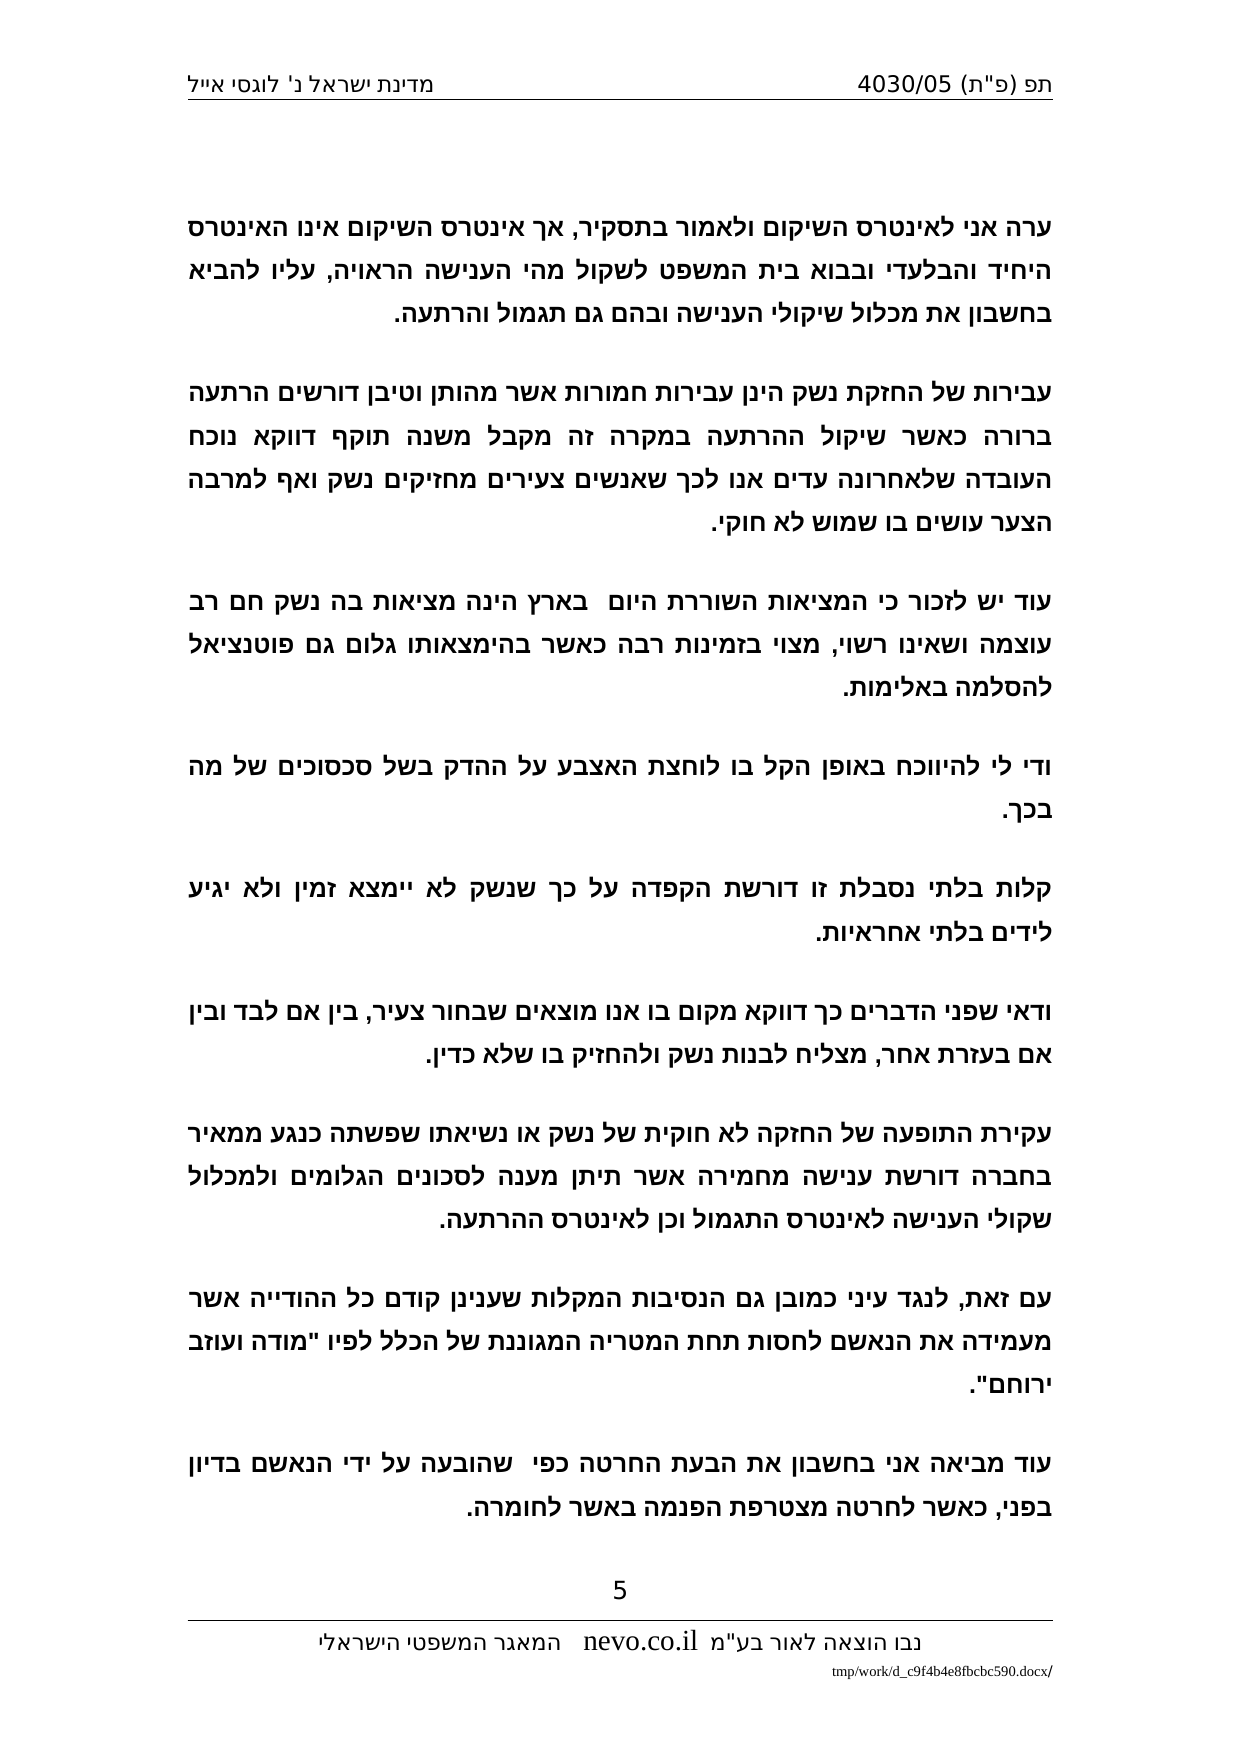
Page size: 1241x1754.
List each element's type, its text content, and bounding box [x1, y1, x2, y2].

text ודאי שפני הדברים כך דווקא מקום בו אנו מוצאים שבחור צעיר, בין אם לבד ובין אם בעזרת אחר, מצליח לבנות נשק ולהחזיק בו שלא כדין. [187, 997, 1053, 1068]
text קלות בלתי נסבלת זו דורשת הקפדה על כך שנשק לא יימצא זמין ולא יגיע לידים בלתי אחראיות. [187, 874, 1053, 946]
text עקירת התופעה של החזקה לא חוקית של נשק או נשיאתו שפשתה כנגע ממאיר בחברה דורשת ענישה מחמירה אשר תיתן מענה לסכונים הגלומים ולמכלול שקולי הענישה לאינטרס התגמול וכן לאינטרס ההרתעה. [187, 1119, 1053, 1234]
text עוד מביאה אני בחשבון את הבעת החרטה כפי שהובעה על ידי הנאשם בדיון בפני, כאשר לחרטה מצטרפת הפנמה באשר לחומרה. [187, 1449, 1053, 1521]
text ודי לי להיווכח באופן הקל בו לוחצת האצבע על ההדק בשל סכסוכים של מה בכך. [187, 752, 1053, 824]
text עבירות של החזקת נשק הינן עבירות חמורות אשר מהותן וטיבן דורשים הרתעה ברורה כאשר שיקול ההרתעה במקרה זה מקבל משנה תוקף דווקא נוכח העובדה שלאחרונה עדים אנו לכך שאנשים צעירים מחזיקים נשק ואף למרבה הצער עושים בו שמוש לא חוקי. [187, 378, 1053, 537]
text עוד יש לזכור כי המציאות השוררת היום בארץ הינה מציאות בה נשק חם רב עוצמה ושאינו רשוי, מצוי בזמינות רבה כאשר בהימצאותו גלום גם פוטנציאל להסלמה באלימות. [187, 587, 1053, 702]
text עם זאת, לנגד עיני כמובן גם הנסיבות המקלות שענינן קודם כל ההודייה אשר מעמידה את הנאשם לחסות תחת המטריה המגוננת של הכלל לפיו "מודה ועוזב ירוחם". [187, 1284, 1053, 1399]
text ערה אני לאינטרס השיקום ולאמור בתסקיר, אך אינטרס השיקום אינו האינטרס היחיד והבלעדי ובבוא בית המשפט לשקול מהי הענישה הראויה, עליו להביא בחשבון את מכלול שיקולי הענישה ובהם גם תגמול והרתעה. [187, 213, 1053, 328]
